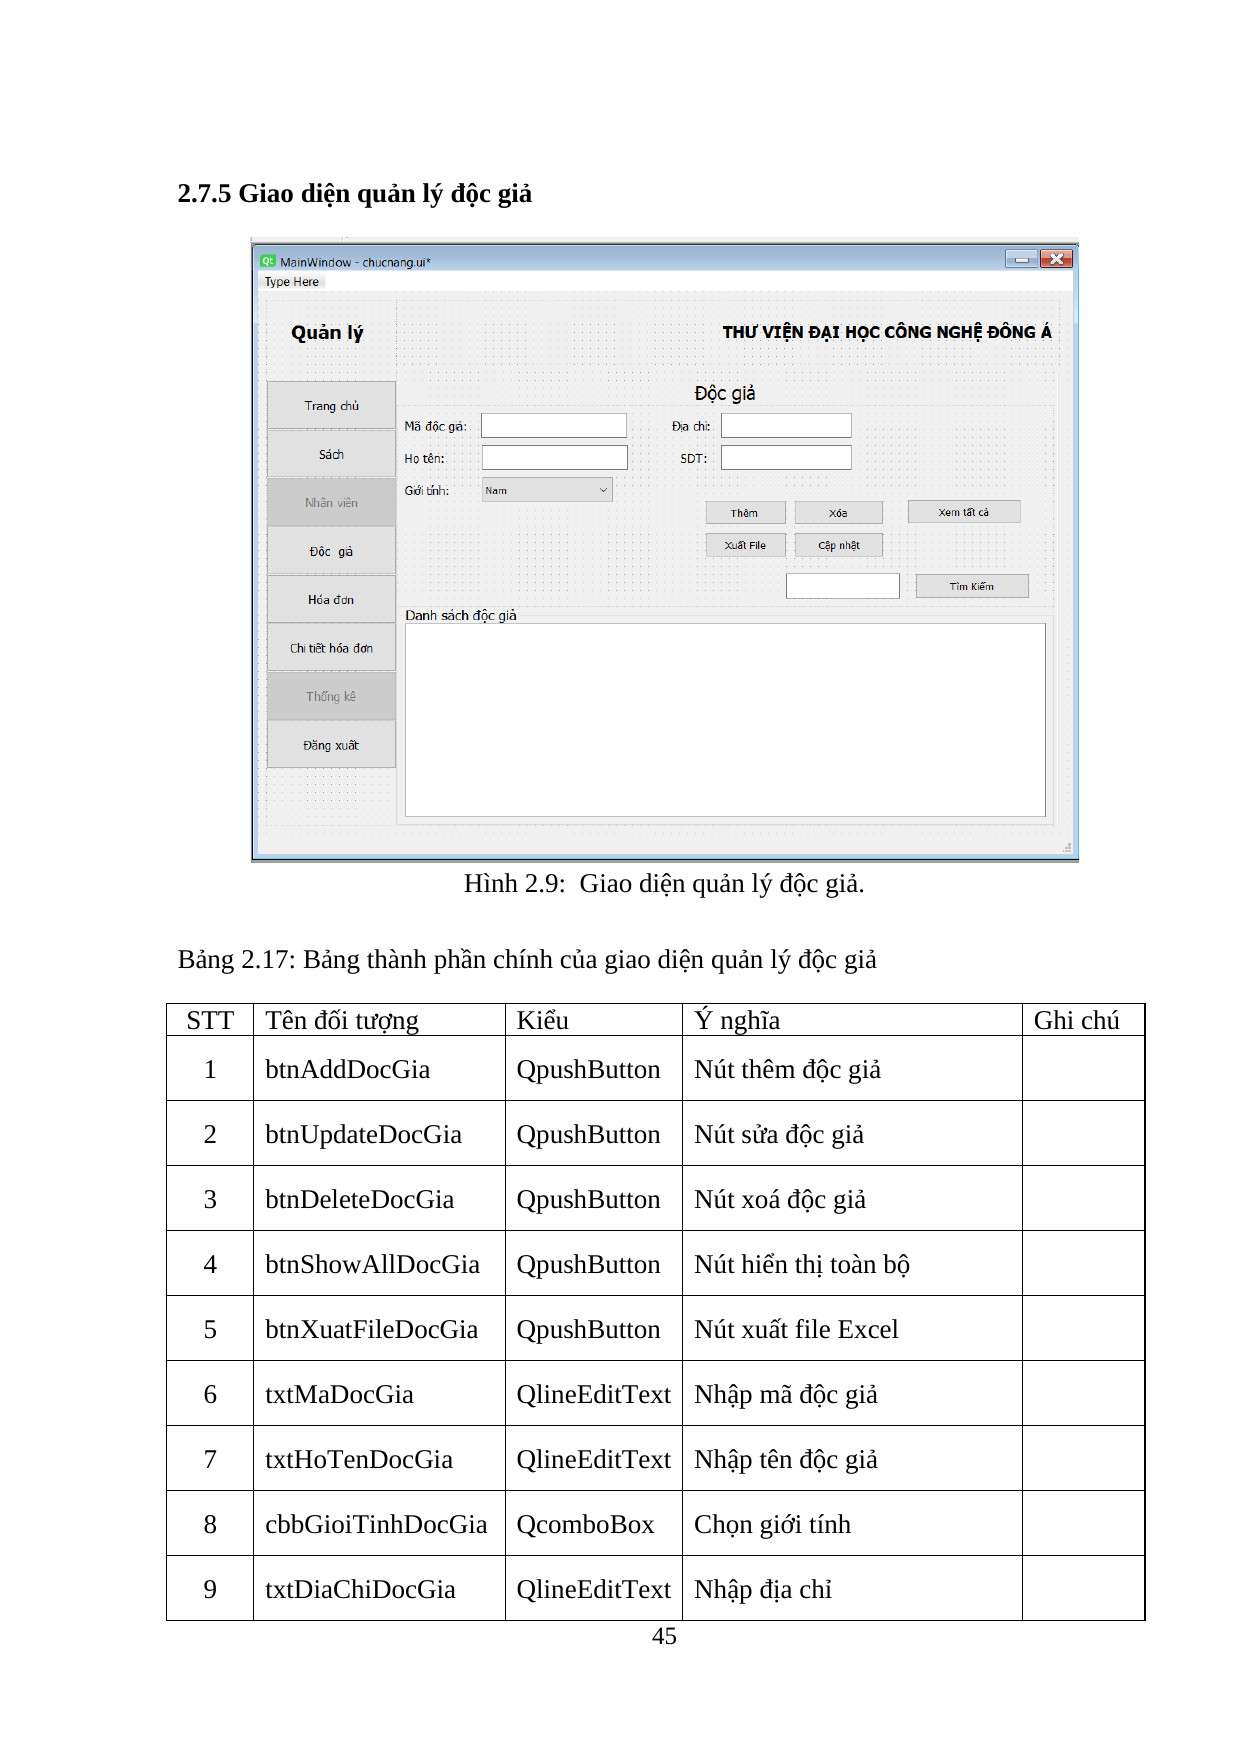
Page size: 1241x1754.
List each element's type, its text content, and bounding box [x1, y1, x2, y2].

table_cell cbbGioiTinhDocGia [254, 1491, 505, 1555]
table_cell [1023, 1491, 1144, 1555]
table_header STT [167, 1004, 253, 1035]
table_header Ý nghĩa [683, 1004, 1022, 1035]
table_cell QpushButton [506, 1101, 682, 1165]
table_cell 9 [167, 1556, 253, 1620]
table_cell QpushButton [506, 1166, 682, 1230]
table_cell [1023, 1426, 1144, 1490]
table_cell 1 [167, 1036, 253, 1100]
table_header Kiểu [506, 1004, 682, 1035]
table_cell QlineEditText [506, 1556, 682, 1620]
table_cell QpushButton [506, 1231, 682, 1295]
table_cell txtHoTenDocGia [254, 1426, 505, 1490]
table_cell [1023, 1296, 1144, 1360]
table_cell 5 [167, 1296, 253, 1360]
table_cell Chọn giới tính [683, 1491, 1022, 1555]
table_cell Nút xoá độc giả [683, 1166, 1022, 1230]
table_cell QpushButton [506, 1036, 682, 1100]
table_cell Nhập mã độc giả [683, 1361, 1022, 1425]
table_cell QlineEditText [506, 1426, 682, 1490]
subtitle 2.7.5 Giao diện quản lý độc giả [177, 177, 1152, 208]
table_cell 7 [167, 1426, 253, 1490]
table_cell [1023, 1361, 1144, 1425]
picture [249, 237, 1079, 863]
table_cell QpushButton [506, 1296, 682, 1360]
table_cell Nút hiển thị toàn bộ [683, 1231, 1022, 1295]
table_cell [1023, 1036, 1144, 1100]
table_cell QlineEditText [506, 1361, 682, 1425]
subtitle Hình 2.9: Giao diện quản lý độc giả. [177, 867, 1152, 898]
table_cell [1023, 1166, 1144, 1230]
table_cell [1023, 1101, 1144, 1165]
table_cell txtDiaChiDocGia [254, 1556, 505, 1620]
table_cell [1023, 1556, 1144, 1620]
table_cell 4 [167, 1231, 253, 1295]
table_cell txtMaDocGia [254, 1361, 505, 1425]
table_cell btnUpdateDocGia [254, 1101, 505, 1165]
subtitle Bảng 2.17: Bảng thành phần chính của giao diện quản lý độc giả [177, 943, 1152, 974]
table_cell 6 [167, 1361, 253, 1425]
table_cell Nhập tên độc giả [683, 1426, 1022, 1490]
table_cell btnAddDocGia [254, 1036, 505, 1100]
table_cell Nhập địa chỉ [683, 1556, 1022, 1620]
table_cell 2 [167, 1101, 253, 1165]
table_cell btnDeleteDocGia [254, 1166, 505, 1230]
table_header Ghi chú [1023, 1004, 1144, 1035]
table_cell Nút sửa độc giả [683, 1101, 1022, 1165]
table_cell QcomboBox [506, 1491, 682, 1555]
table_cell Nút thêm độc giả [683, 1036, 1022, 1100]
table_cell Nút xuất file Excel [683, 1296, 1022, 1360]
table_header Tên đối tượng [254, 1004, 505, 1035]
table_cell 8 [167, 1491, 253, 1555]
table_cell [1023, 1231, 1144, 1295]
table_cell btnShowAllDocGia [254, 1231, 505, 1295]
table_cell 3 [167, 1166, 253, 1230]
table_cell btnXuatFileDocGia [254, 1296, 505, 1360]
